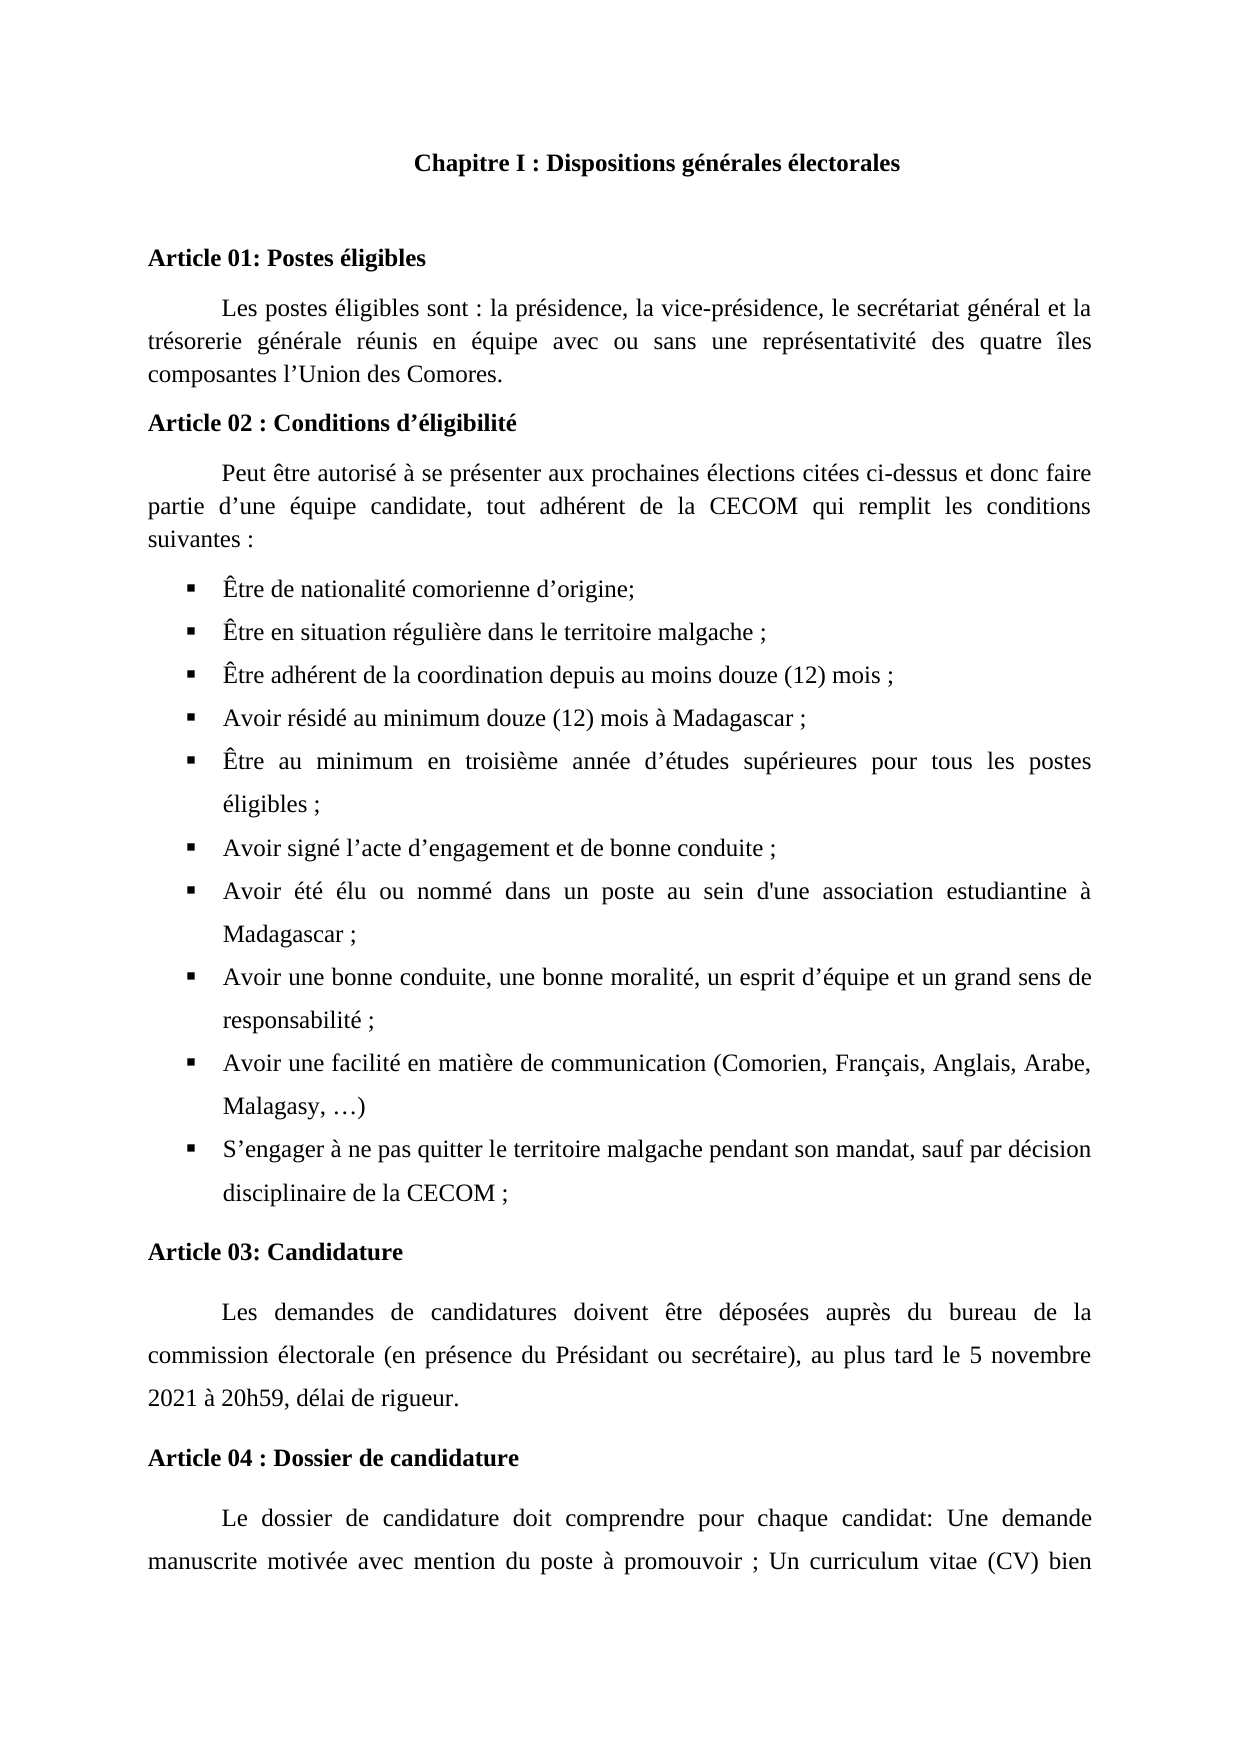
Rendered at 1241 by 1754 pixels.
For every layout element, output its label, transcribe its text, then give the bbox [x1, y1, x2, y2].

text Peut être autorisé à se présenter aux prochaines élections citées ci-dessus et donc faire partie d’une équipe candidate, tout adhérent de la CECOM qui remplit les conditions suivantes : [148, 458, 1093, 553]
list Avoir une facilité en matière de communication (Comorien, Français, Anglais, Arabe, Malagasy, …) [185, 1048, 1093, 1120]
list Avoir résidé au minimum douze (12) mois à Madagascar ; [185, 703, 1093, 732]
list S’engager à ne pas quitter le territoire malgache pendant son mandat, sauf par décision disciplinaire de la CECOM ; [185, 1134, 1093, 1206]
list Être en situation régulière dans le territoire malgache ; [185, 617, 1093, 646]
list Avoir une bonne conduite, une bonne moralité, un esprit d’équipe et un grand sens de responsabilité ; [185, 962, 1093, 1034]
list Avoir signé l’acte d’engagement et de bonne conduite ; [185, 833, 1093, 861]
text Article 04 : Dossier de candidature [148, 1443, 1093, 1472]
list Avoir été élu ou nommé dans un poste au sein d'une association estudiantine à Madagascar ; [185, 876, 1093, 948]
list Être de nationalité comorienne d’origine; [185, 574, 1093, 603]
text Chapitre I : Dispositions générales électorales [148, 148, 1093, 176]
text Article 03: Candidature [148, 1237, 1093, 1266]
text Article 01: Postes éligibles [148, 243, 1093, 272]
list Être adhérent de la coordination depuis au moins douze (12) mois ; [185, 660, 1093, 689]
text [148, 1503, 1093, 1575]
text Article 02 : Conditions d’éligibilité [148, 408, 1093, 437]
text Les postes éligibles sont : la présidence, la vice-présidence, le secrétariat général et la trésorerie générale réunis en équipe avec ou sans une représentativité des quatre îles composantes l’Union des Comores. [148, 293, 1093, 387]
text Les demandes de candidatures doivent être déposées auprès du bureau de la commission électorale (en présence du Présidant ou secrétaire), au plus tard le 5 novembre 2021 à 20h59, délai de rigueur. [148, 1297, 1093, 1412]
list Être au minimum en troisième année d’études supérieures pour tous les postes éligibles ; [185, 746, 1093, 818]
